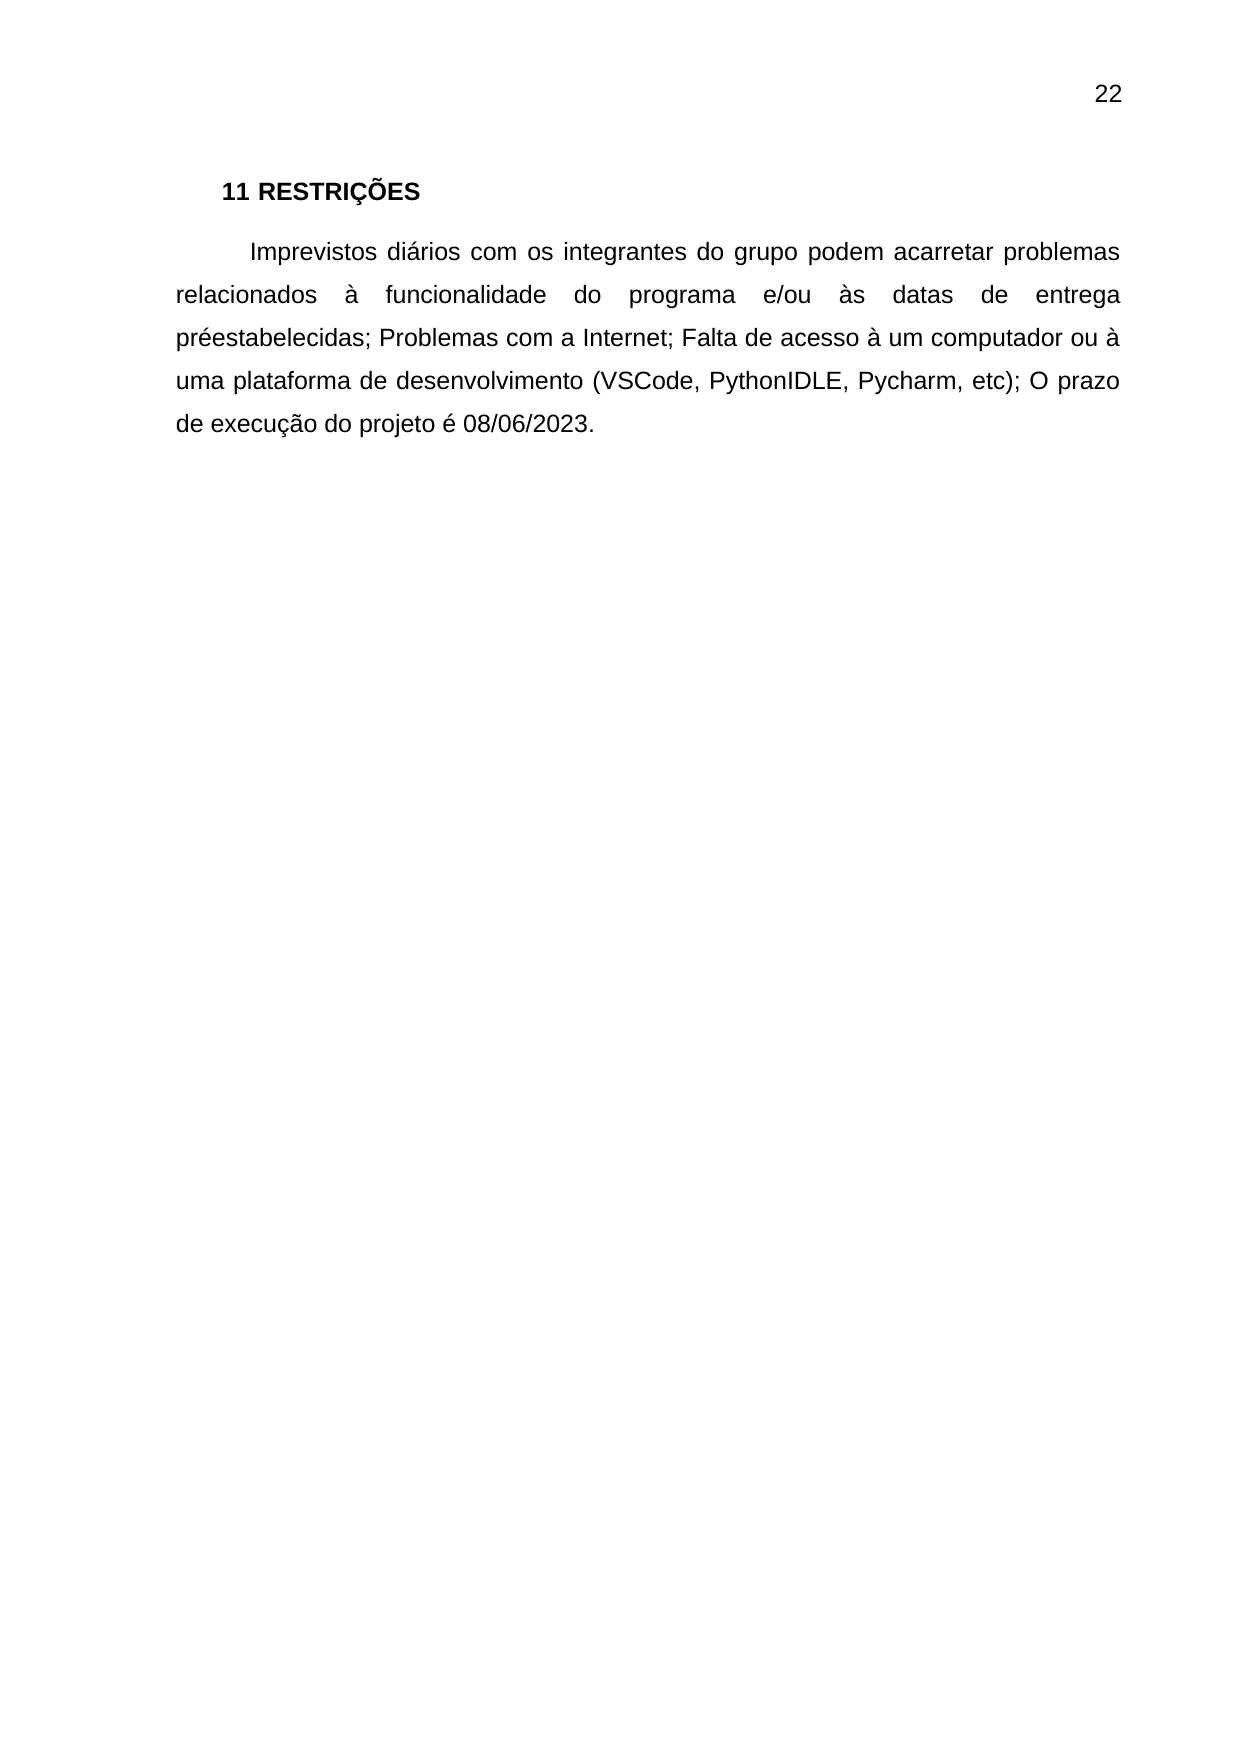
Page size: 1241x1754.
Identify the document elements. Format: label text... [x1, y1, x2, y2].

text Imprevistos diários com os integrantes do grupo podem acarretar problemas relacionados à funcionalidade do programa e/ou às datas de entrega préestabelecidas; Problemas com a Internet; Falta de acesso à um computador ou à uma plataforma de desenvolvimento (VSCode, PythonIDLE, Pycharm, etc); O prazo de execução do projeto é 08/06/2023. [176, 237, 1122, 438]
subtitle RESTRIÇÕES [222, 177, 862, 206]
